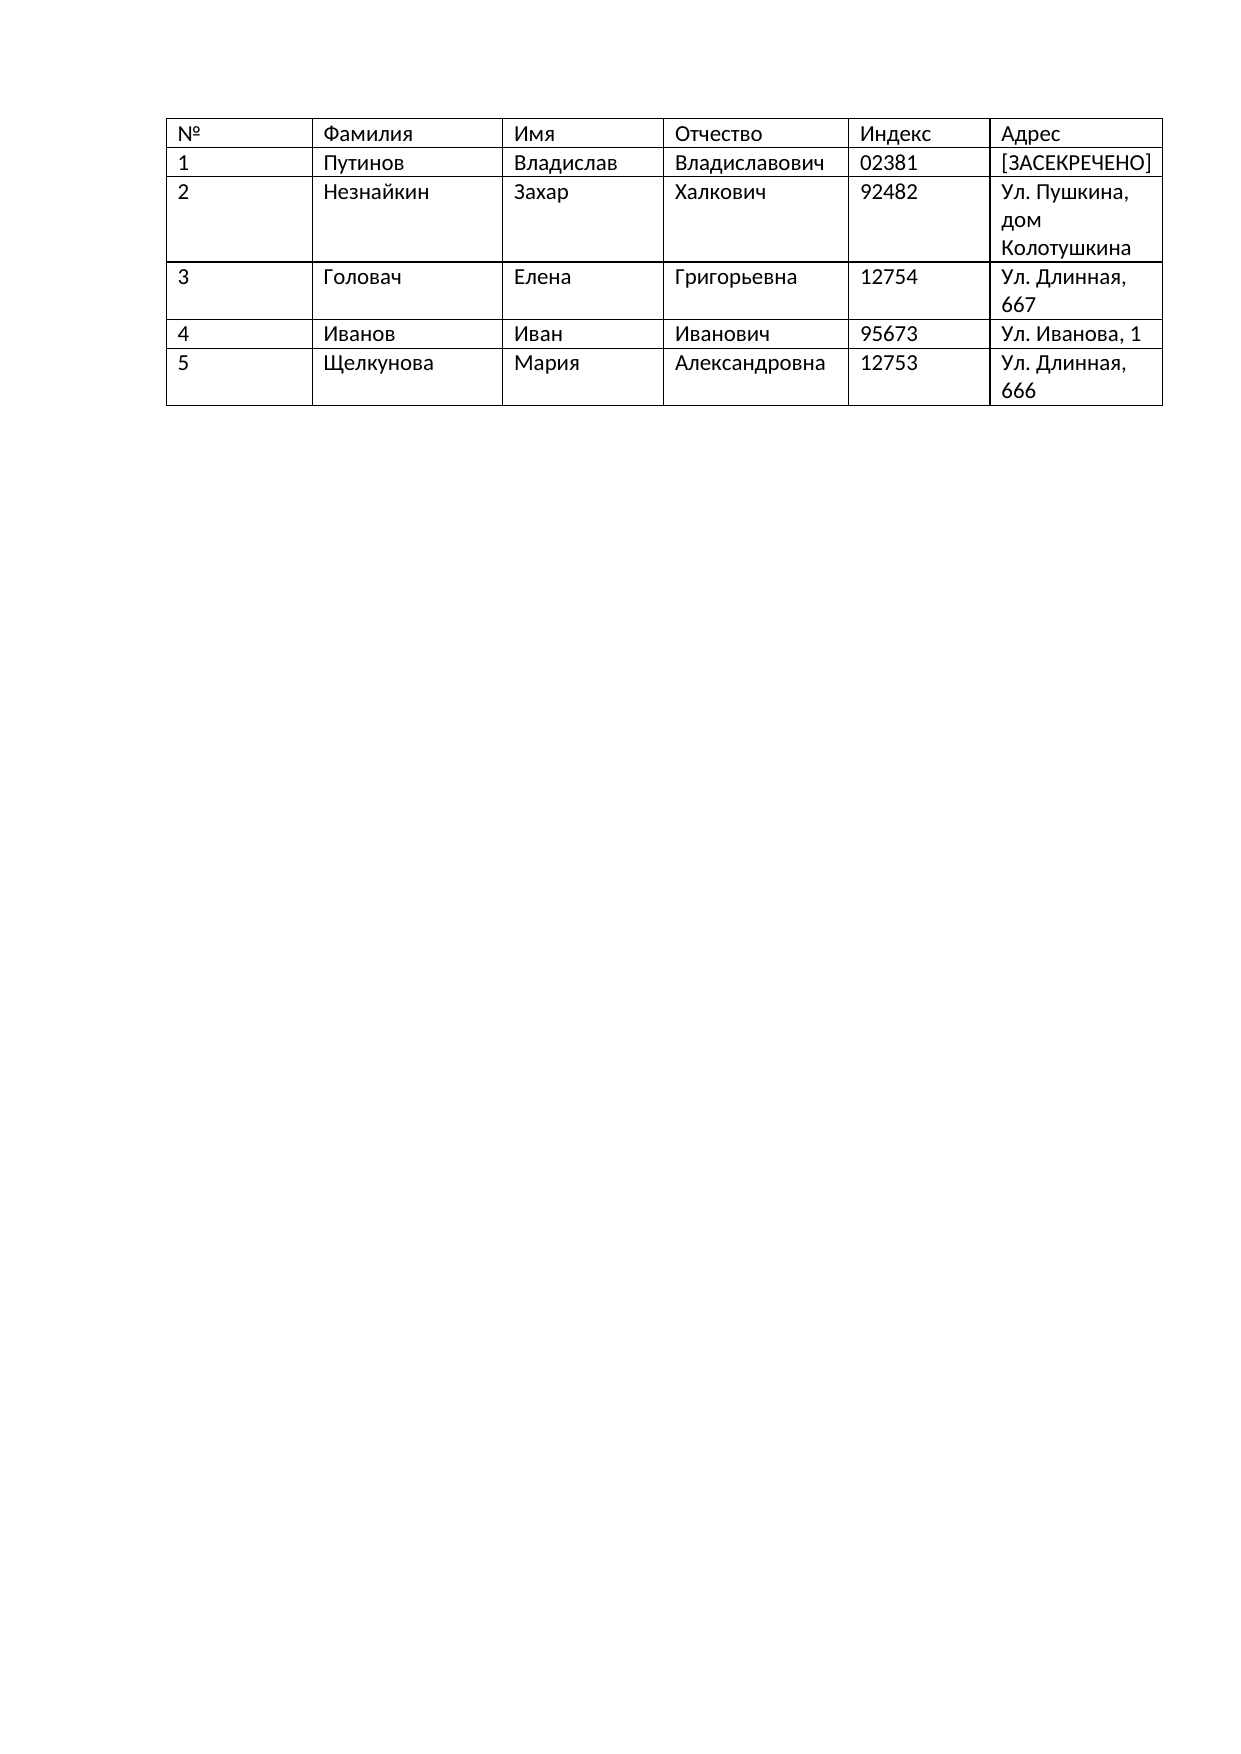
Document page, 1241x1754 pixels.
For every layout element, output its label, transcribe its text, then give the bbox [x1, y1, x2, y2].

table_cell Ул. Пушкина, дом Колотушкина [991, 177, 1162, 261]
table_header Адрес [991, 119, 1162, 147]
table_cell 3 [167, 263, 312, 318]
table_cell 2 [167, 177, 312, 261]
table_header Фамилия [313, 119, 502, 147]
table_cell Халкович [664, 177, 848, 261]
table_cell Григорьевна [664, 263, 848, 318]
table_cell Александровна [664, 349, 848, 404]
table_header Отчество [664, 119, 848, 147]
table_cell Владислав [503, 148, 663, 176]
table_cell 92482 [849, 177, 989, 261]
table_cell Елена [503, 263, 663, 318]
table_cell Владиславович [664, 148, 848, 176]
table_cell 02381 [849, 148, 989, 176]
table_cell [ЗАСЕКРЕЧЕНО] [991, 148, 1162, 176]
table_cell Ул. Длинная, 667 [991, 263, 1162, 318]
table_cell Ул. Иванова, 1 [991, 320, 1162, 347]
table_cell Головач [313, 263, 502, 318]
table_header № [167, 119, 312, 147]
table_cell 1 [167, 148, 312, 176]
table_cell Щелкунова [313, 349, 502, 404]
table_cell 5 [167, 349, 312, 404]
table_header Индекс [849, 119, 989, 147]
table_cell 4 [167, 320, 312, 347]
table_cell Незнайкин [313, 177, 502, 261]
table_cell Иванов [313, 320, 502, 347]
table_cell Иван [503, 320, 663, 347]
table_cell Захар [503, 177, 663, 261]
table_header Имя [503, 119, 663, 147]
table_cell Мария [503, 349, 663, 404]
table_cell 95673 [849, 320, 989, 347]
table_cell Иванович [664, 320, 848, 347]
table_cell 12753 [849, 349, 989, 404]
table_cell Ул. Длинная, 666 [991, 349, 1162, 404]
table_cell 12754 [849, 263, 989, 318]
table_cell Путинов [313, 148, 502, 176]
